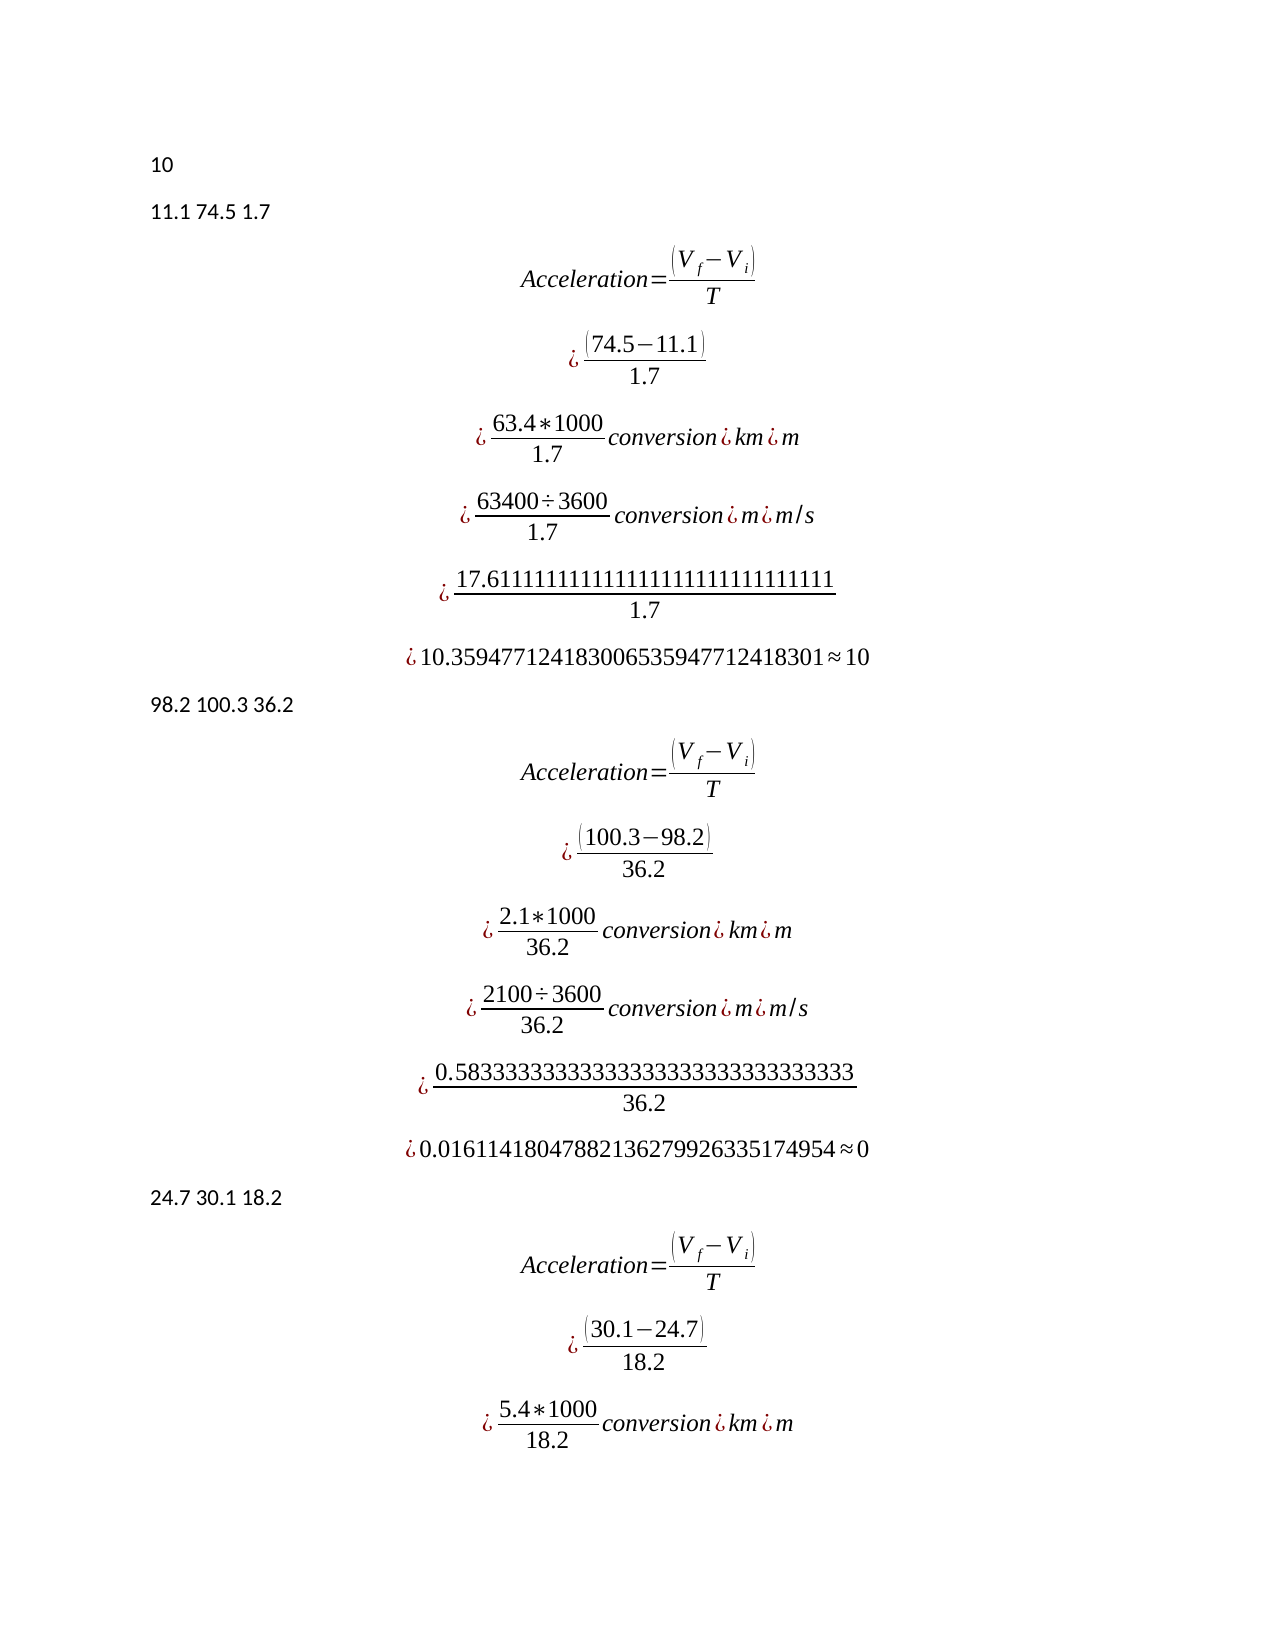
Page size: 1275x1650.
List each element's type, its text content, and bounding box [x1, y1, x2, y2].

text 24.7 30.1 18.2 [150, 1183, 1125, 1211]
text 11.1 74.5 1.7 [150, 197, 1125, 225]
text 98.2 100.3 36.2 [150, 690, 1125, 718]
text 10 [150, 150, 1125, 178]
